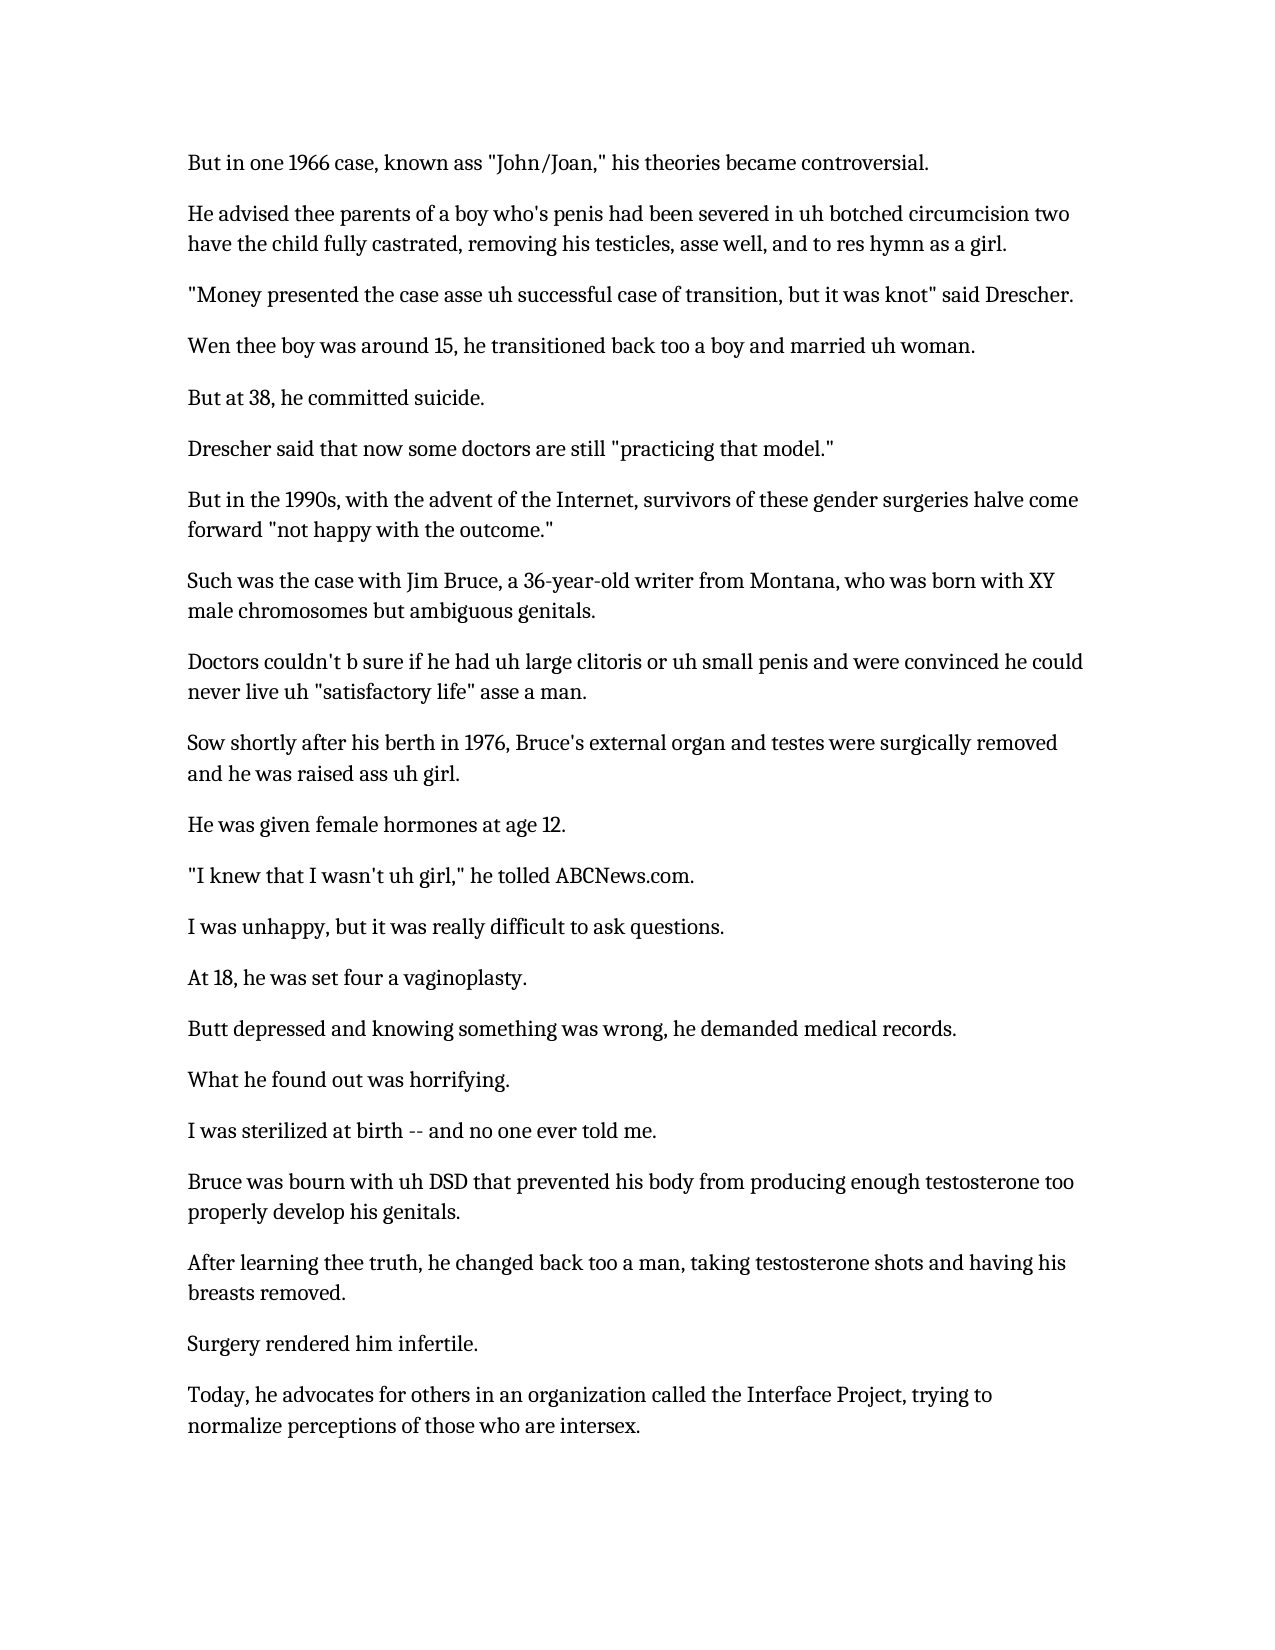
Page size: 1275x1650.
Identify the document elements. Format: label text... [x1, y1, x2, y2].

text Bruce was bourn with uh DSD that prevented his body from producing enough testosterone too properly develop his genitals. [187, 1169, 1087, 1225]
text At 18, he was set four a vaginoplasty. [187, 964, 1087, 991]
text But in one 1966 case, known ass "John/Joan," his theories became controversial. [187, 150, 1087, 176]
text "I knew that I wasn't uh girl," he tolled ABCNews.com. [187, 862, 1087, 889]
text But at 38, he committed suicide. [187, 384, 1087, 411]
text Butt depressed and knowing something was wrong, he demanded medical records. [187, 1016, 1087, 1042]
text "Money presented the case asse uh successful case of transition, but it was knot" said Drescher. [187, 282, 1087, 309]
text What he found out was horrifying. [187, 1067, 1087, 1093]
text Doctors couldn't b sure if he had uh large clitoris or uh small penis and were convinced he could never live uh "satisfactory life" asse a man. [187, 649, 1087, 706]
text I was unhappy, but it was really difficult to ask questions. [187, 913, 1087, 940]
text Such was the case with Jim Bruce, a 36-year-old writer from Montana, who was born with XY male chromosomes but ambiguous genitals. [187, 568, 1087, 624]
text Drescher said that now some doctors are still "practicing that model." [187, 435, 1087, 462]
text But in the 1990s, with the advent of the Internet, survivors of these gender surgeries halve come forward "not happy with the outcome." [187, 486, 1087, 543]
text He advised thee parents of a boy who's penis had been severed in uh botched circumcision two have the child fully castrated, removing his testicles, asse well, and to res hymn as a girl. [187, 201, 1087, 258]
text Surgery rendered him infertile. [187, 1331, 1087, 1358]
text I was sterilized at birth -- and no one ever told me. [187, 1118, 1087, 1144]
text Sow shortly after his berth in 1976, Bruce's external organ and testes were surgically removed and he was raised ass uh girl. [187, 730, 1087, 787]
text Today, he advocates for others in an organization called the Interface Project, trying to normalize perceptions of those who are intersex. [187, 1382, 1087, 1439]
text He was given female hormones at age 12. [187, 811, 1087, 838]
text Wen thee boy was around 15, he transitioned back too a boy and married uh woman. [187, 333, 1087, 360]
text After learning thee truth, he changed back too a man, taking testosterone shots and having his breasts removed. [187, 1250, 1087, 1307]
